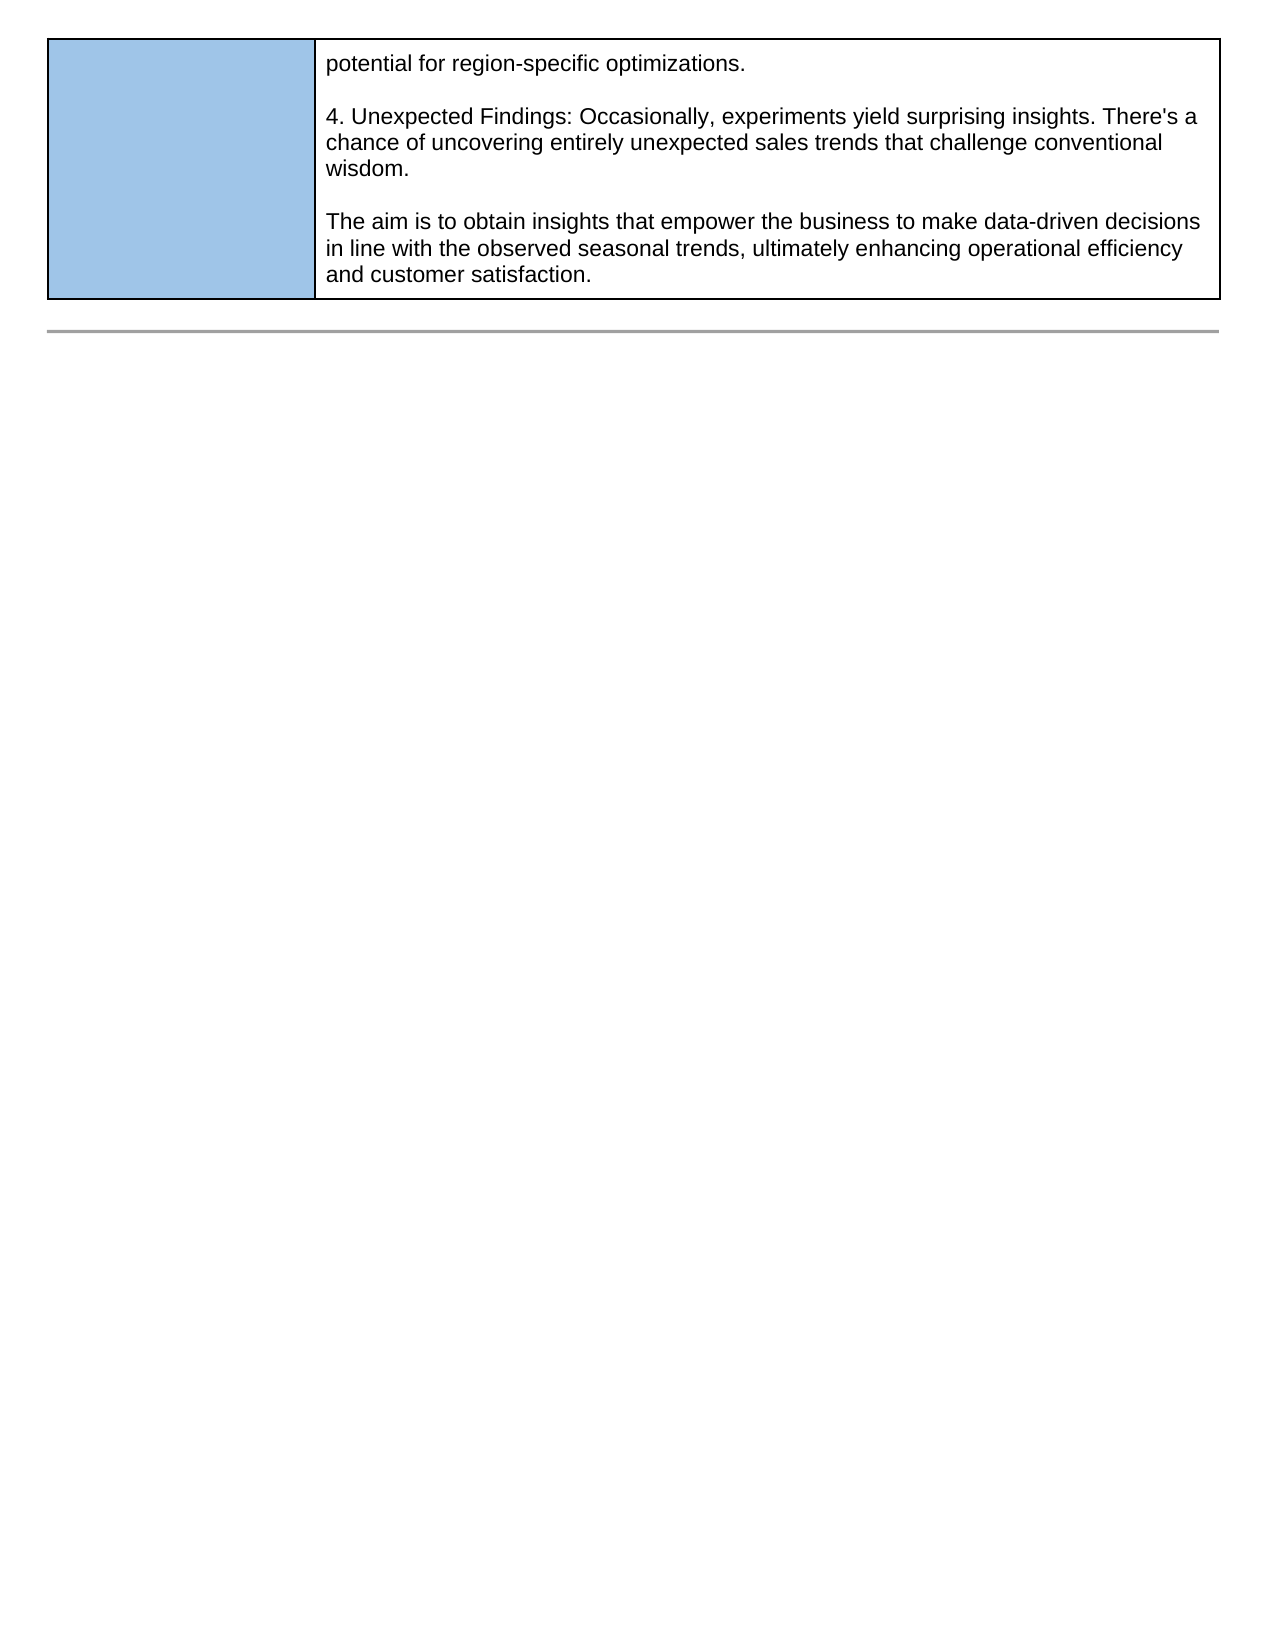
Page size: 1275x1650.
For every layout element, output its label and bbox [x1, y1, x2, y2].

table_cell [316, 40, 1219, 298]
table_cell [49, 40, 314, 298]
